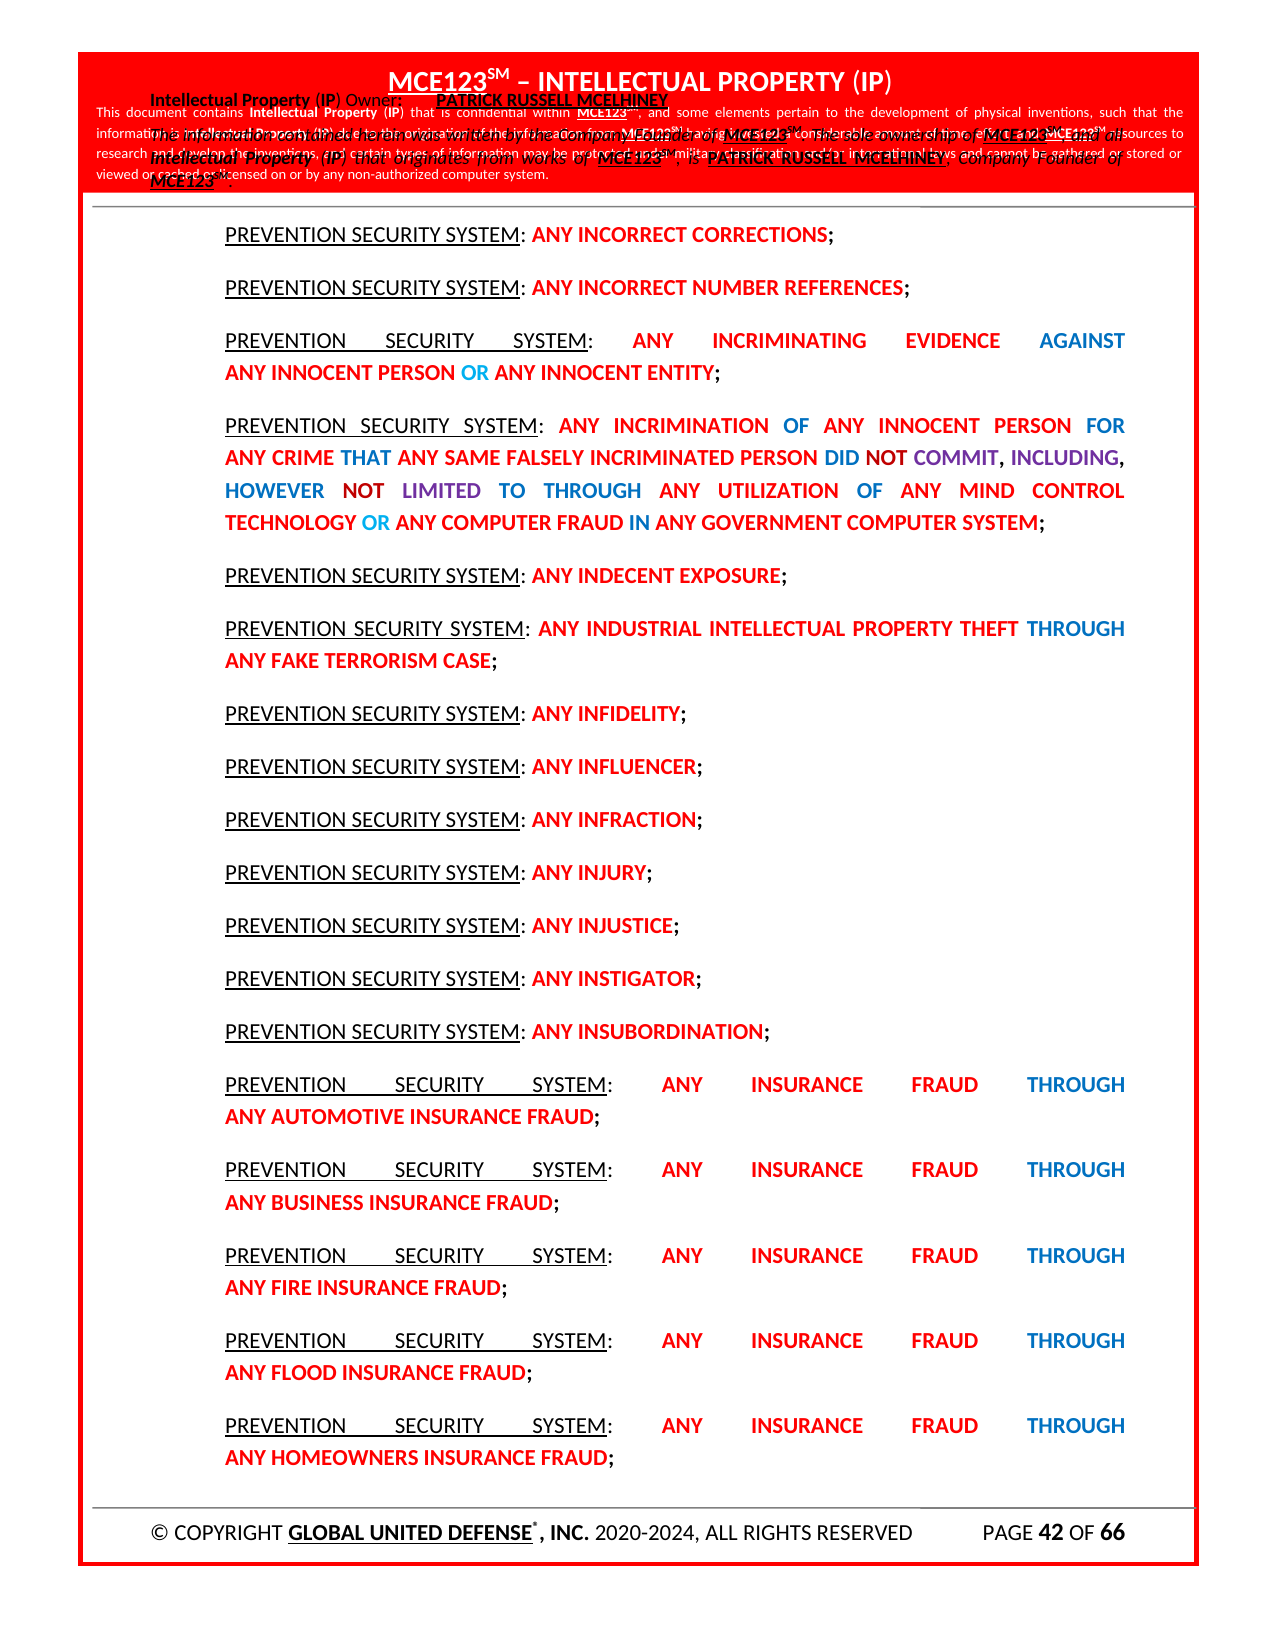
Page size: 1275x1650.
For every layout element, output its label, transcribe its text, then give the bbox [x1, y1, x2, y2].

text PREVENTION SECURITY SYSTEM: ANY INFRACTION; [225, 805, 1125, 833]
text PREVENTION SECURITY SYSTEM: ANY INFLUENCER; [225, 752, 1125, 780]
text PREVENTION SECURITY SYSTEM: ANY INDUSTRIAL INTELLECTUAL PROPERTY THEFT THROUGH ANY FAKE TERRORISM CASE; [225, 614, 1125, 674]
text PREVENTION SECURITY SYSTEM: ANY INCORRECT NUMBER REFERENCES; [225, 273, 1125, 301]
text PREVENTION SECURITY SYSTEM: ANY INCRIMINATING EVIDENCE AGAINST ANY INNOCENT PERSON OR ANY INNOCENT ENTITY; [225, 326, 1125, 386]
text PREVENTION SECURITY SYSTEM: ANY INDECENT EXPOSURE; [225, 561, 1125, 589]
text PREVENTION SECURITY SYSTEM: ANY INSURANCE FRAUD THROUGH ANY BUSINESS INSURANCE FRAUD; [225, 1156, 1125, 1216]
text PREVENTION SECURITY SYSTEM: ANY INFIDELITY; [225, 699, 1125, 727]
text PREVENTION SECURITY SYSTEM: ANY INSUBORDINATION; [225, 1017, 1125, 1045]
text PREVENTION SECURITY SYSTEM: ANY INCORRECT CORRECTIONS; [225, 220, 1125, 248]
text PREVENTION SECURITY SYSTEM: ANY INJUSTICE; [225, 911, 1125, 939]
text PREVENTION SECURITY SYSTEM: ANY INSURANCE FRAUD THROUGH ANY FLOOD INSURANCE FRAUD; [225, 1326, 1125, 1386]
text PREVENTION SECURITY SYSTEM: ANY INJURY; [225, 858, 1125, 886]
text PREVENTION SECURITY SYSTEM: ANY INSURANCE FRAUD THROUGH ANY AUTOMOTIVE INSURANCE FRAUD; [225, 1070, 1125, 1131]
text PREVENTION SECURITY SYSTEM: ANY INSTIGATOR; [225, 964, 1125, 992]
text PREVENTION SECURITY SYSTEM: ANY INCRIMINATION OF ANY INNOCENT PERSON FOR ANY CRIME THAT ANY SAME FALSELY INCRIMINATED PERSON DID NOT COMMIT, INCLUDING, HOWEVER NOT LIMITED TO THROUGH ANY UTILIZATION OF ANY MIND CONTROL TECHNOLOGY OR ANY COMPUTER FRAUD IN ANY GOVERNMENT COMPUTER SYSTEM; [225, 411, 1125, 536]
text PREVENTION SECURITY SYSTEM: ANY INSURANCE FRAUD THROUGH ANY HOMEOWNERS INSURANCE FRAUD; [225, 1411, 1125, 1471]
text PREVENTION SECURITY SYSTEM: ANY INSURANCE FRAUD THROUGH ANY FIRE INSURANCE FRAUD; [225, 1241, 1125, 1301]
